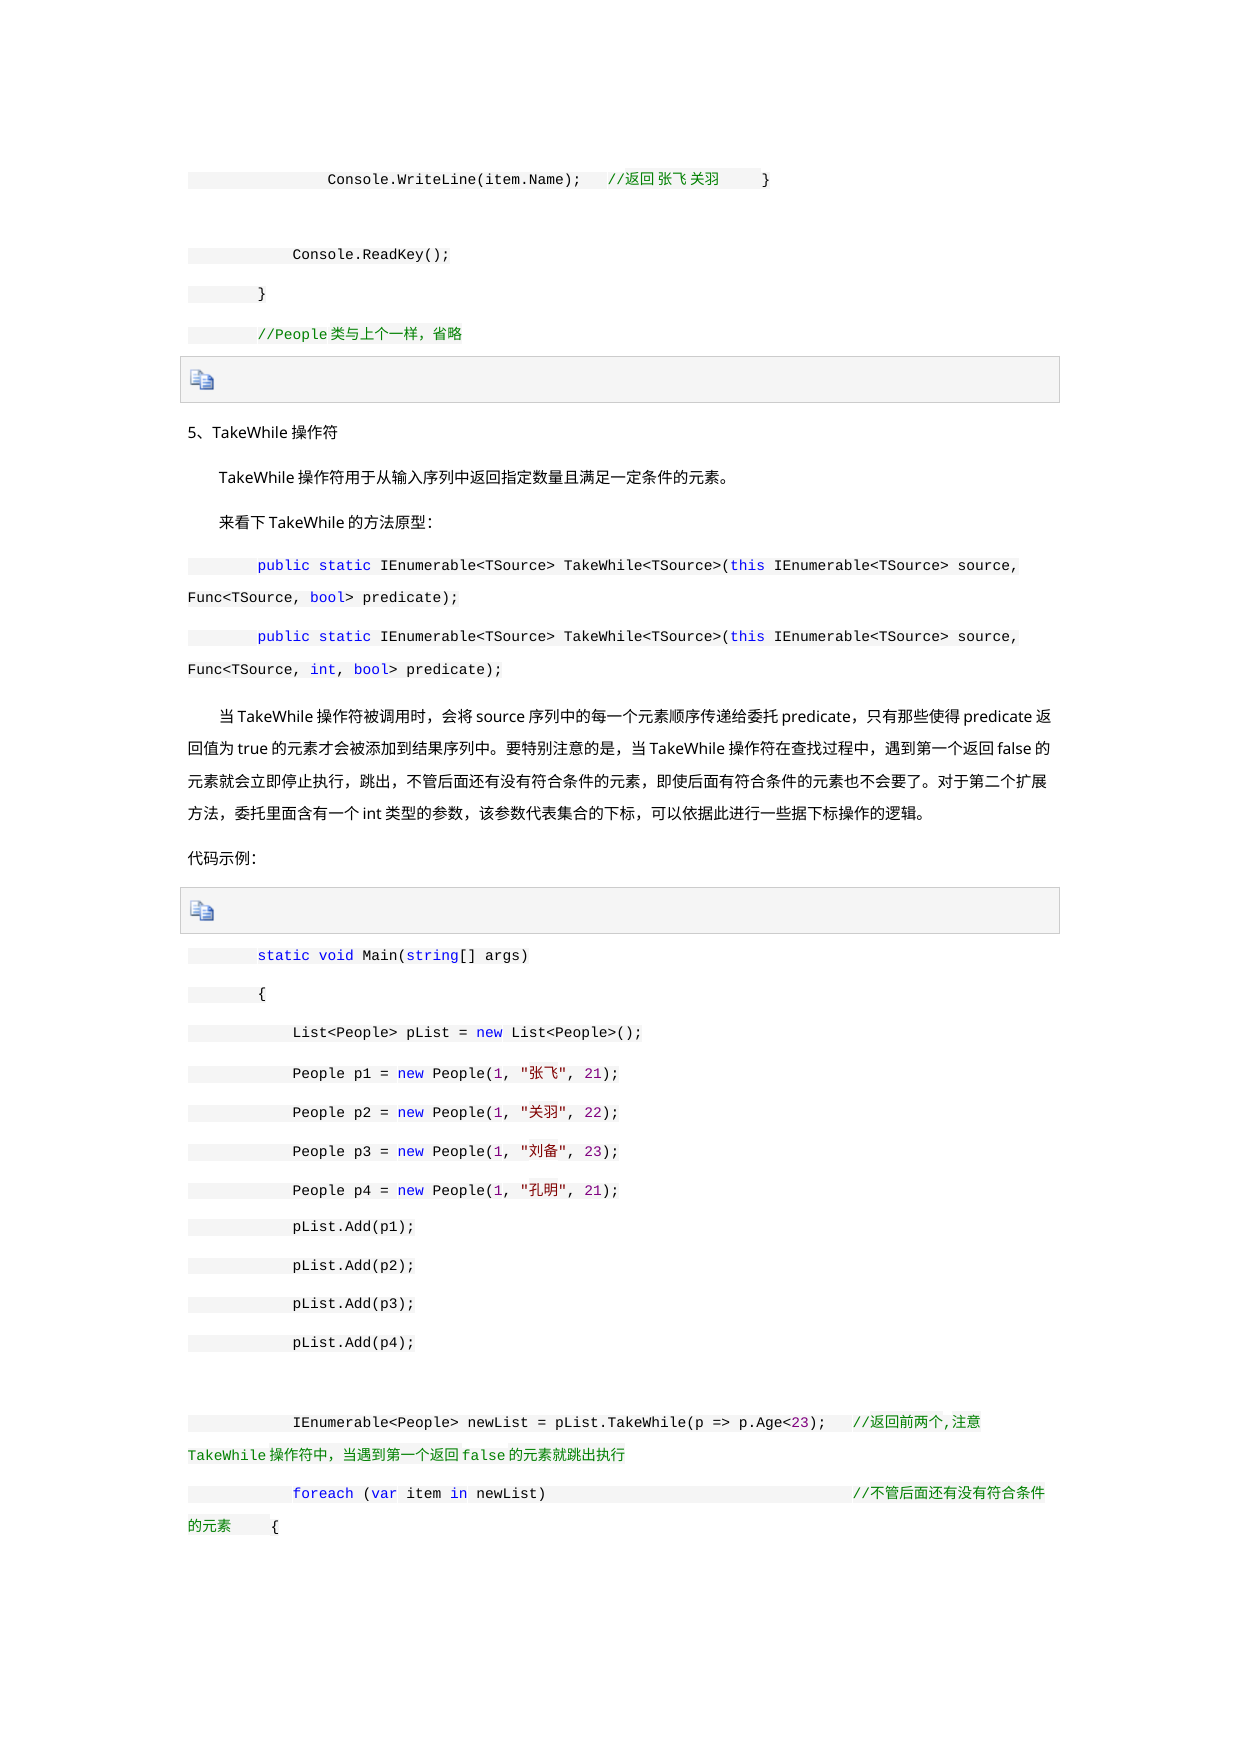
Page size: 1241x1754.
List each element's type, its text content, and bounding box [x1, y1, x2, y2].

text public static IEnumerable<TSource> TakeWhile<TSource>(this IEnumerable<TSource> source, Func<TSource, bool> predicate); [187, 550, 1053, 615]
text } [187, 278, 1053, 311]
text IEnumerable<People> newList = pList.TakeWhile(p => p.Age<23); //返回前两个,注意TakeWhile操作符中，当遇到第一个返回false的元素就跳出执行 [187, 1405, 1053, 1470]
text Console.ReadKey(); [187, 239, 1053, 272]
text 5、TakeWhile操作符 [187, 415, 1053, 448]
text pList.Add(p1); [187, 1211, 1053, 1244]
text List<People> pList = new List<People>(); [187, 1017, 1053, 1050]
text pList.Add(p4); [187, 1327, 1053, 1360]
text pList.Add(p2); [187, 1250, 1053, 1282]
text foreach (var item in newList) //不管后面还有没有符合条件的元素 { [187, 1476, 1053, 1541]
text People p4 = new People(1, "孔明", 21); [187, 1172, 1053, 1205]
text TakeWhile操作符用于从输入序列中返回指定数量且满足一定条件的元素。 [187, 460, 1053, 493]
text People p1 = new People(1, "张飞", 21); [187, 1056, 1053, 1089]
text 来看下TakeWhile的方法原型： [187, 505, 1053, 538]
picture [187, 363, 219, 395]
text People p2 = new People(1, "关羽", 22); [187, 1095, 1053, 1127]
text People p3 = new People(1, "刘备", 23); [187, 1134, 1053, 1166]
text { [187, 979, 1053, 1011]
text pList.Add(p3); [187, 1289, 1053, 1321]
picture [187, 894, 219, 926]
text Console.WriteLine(item.Name); //返回 张飞 关羽 } [187, 162, 1053, 194]
text public static IEnumerable<TSource> TakeWhile<TSource>(this IEnumerable<TSource> source, Func<TSource, int, bool> predicate); [187, 622, 1053, 687]
text 代码示例： [187, 842, 1053, 874]
text 当TakeWhile操作符被调用时，会将source序列中的每一个元素顺序传递给委托predicate，只有那些使得predicate返回值为true的元素才会被添加到结果序列中。要特别注意的是，当TakeWhile操作符在查找过程中，遇到第一个返回false的元素就会立即停止执行，跳出，不管后面还有没有符合条件的元素，即使后面有符合条件的元素也不会要了。对于第二个扩展方法，委托里面含有一个int类型的参数，该参数代表集合的下标，可以依据此进行一些据下标操作的逻辑。 [187, 699, 1053, 829]
text static void Main(string[] args) [187, 940, 1053, 972]
text //People类与上个一样，省略 [187, 317, 1053, 349]
